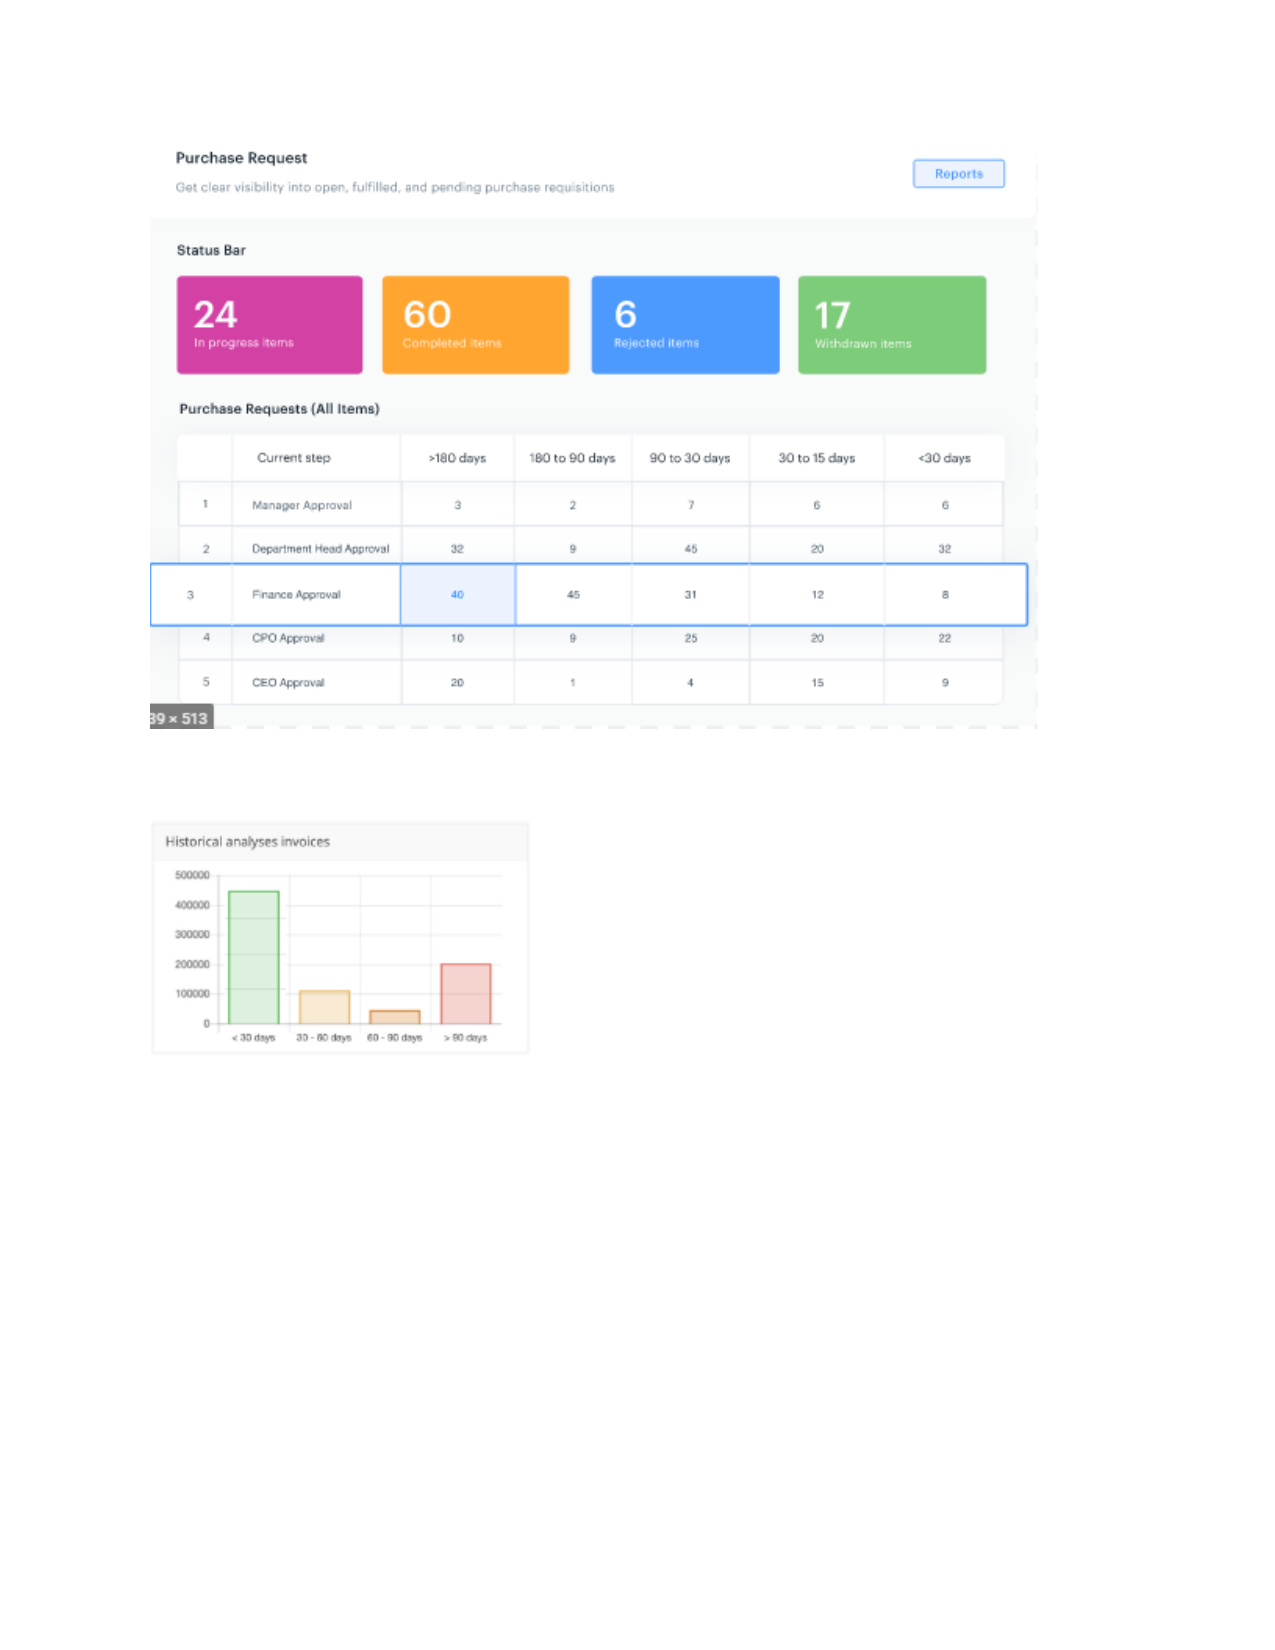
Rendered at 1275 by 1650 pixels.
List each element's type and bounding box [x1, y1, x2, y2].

picture [150, 819, 532, 1075]
picture [150, 150, 1038, 729]
